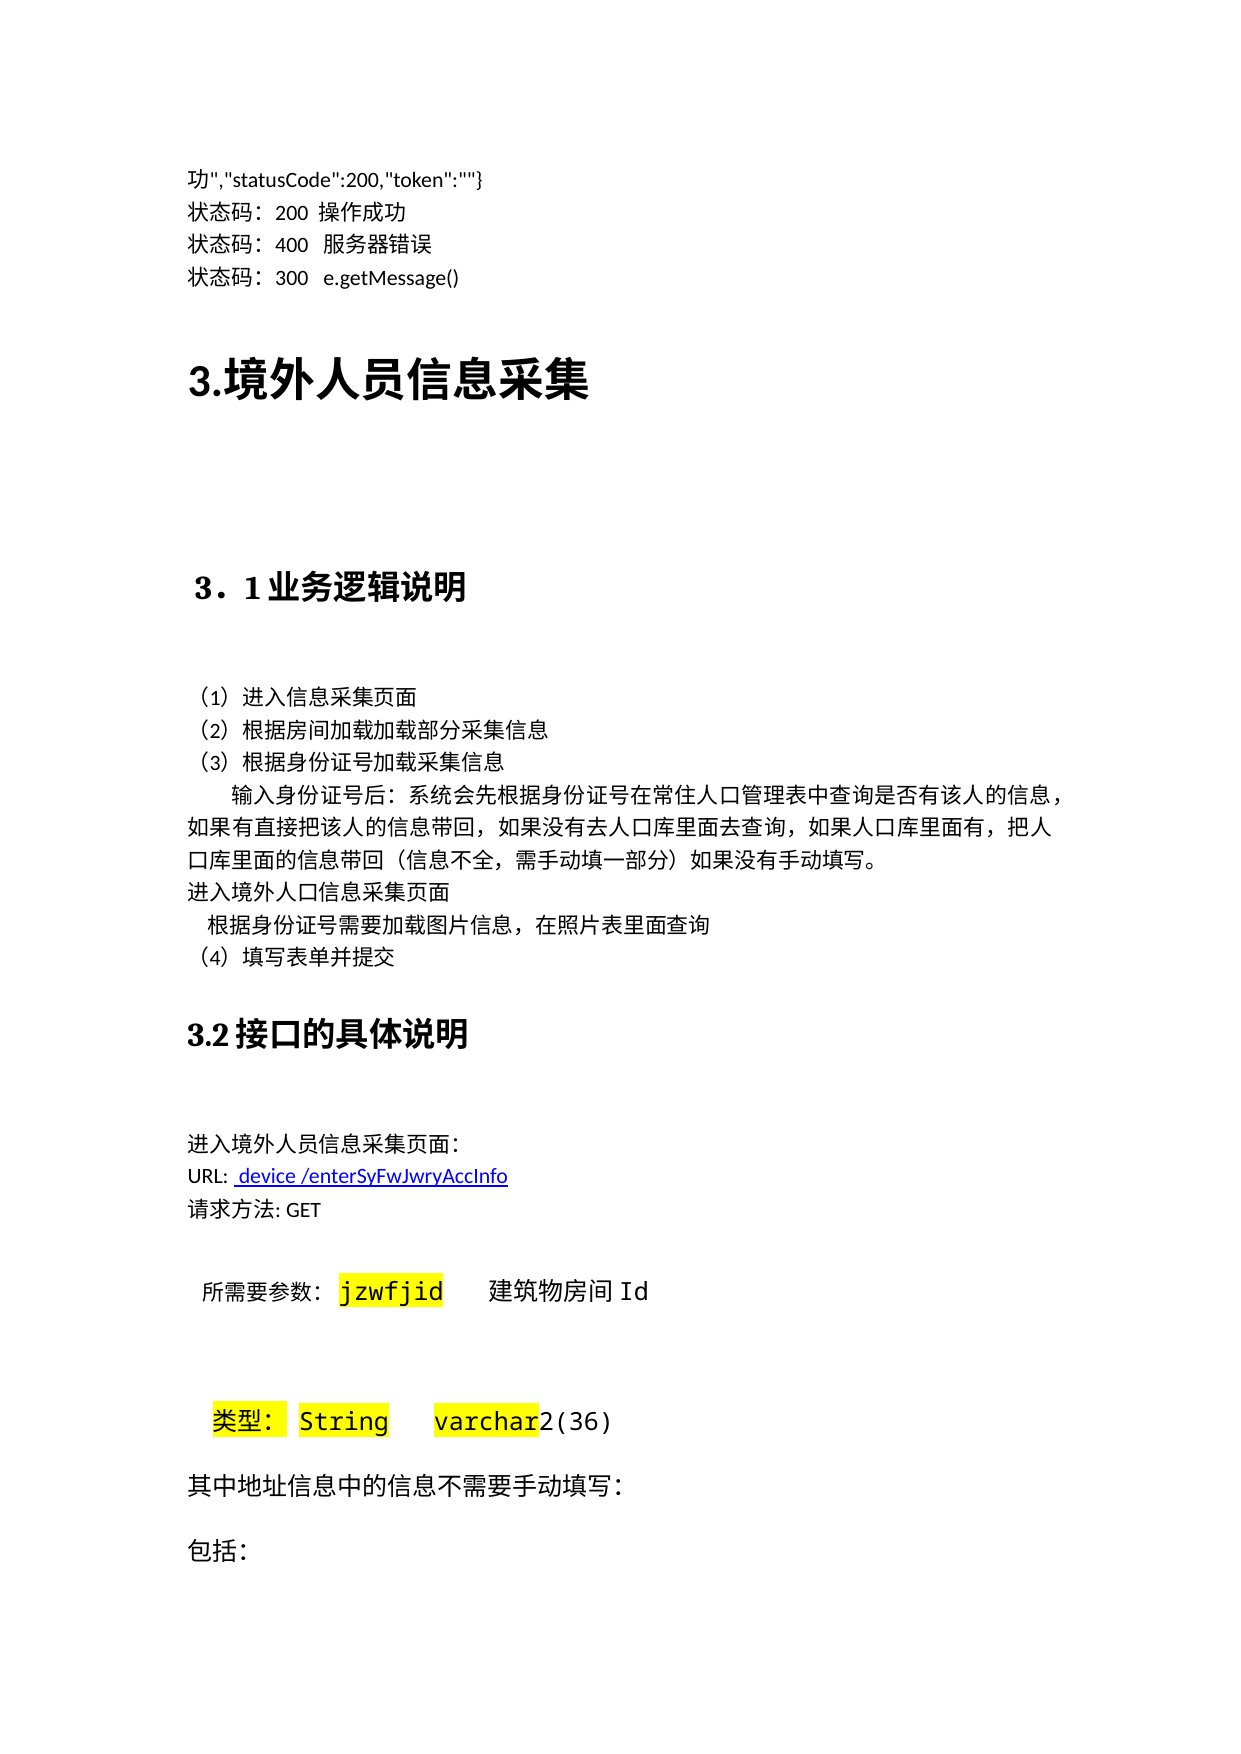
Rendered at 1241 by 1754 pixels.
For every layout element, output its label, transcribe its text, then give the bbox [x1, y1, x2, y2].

text 状态码：200 操作成功 [187, 194, 1053, 227]
subtitle 3.2接口的具体说明 [187, 999, 1053, 1064]
text 类型： String varchar2(36) [187, 1387, 1053, 1452]
text URL: device /enterSyFwJwryAccInfo [187, 1159, 1053, 1192]
text （4）填写表单并提交 [187, 940, 1053, 972]
text 状态码：400 服务器错误 [187, 227, 1053, 259]
text 请求方法: GET [187, 1192, 1053, 1224]
text 包括： [187, 1517, 1053, 1582]
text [187, 162, 1053, 194]
subtitle 3.境外人员信息采集 [187, 327, 1053, 425]
text 所需要参数： jzwfjid 建筑物房间Id [187, 1257, 1053, 1322]
text （2）根据房间加载加载部分采集信息 [187, 712, 1053, 745]
text 进入境外人口信息采集页面 [187, 875, 1053, 907]
subtitle 3．1业务逻辑说明 [187, 553, 1053, 618]
text 输入身份证号后：系统会先根据身份证号在常住人口管理表中查询是否有该人的信息，如果有直接把该人的信息带回，如果没有去人口库里面去查询，如果人口库里面有，把人口库里面的信息带回（信息不全，需手动填一部分）如果没有手动填写。 [187, 777, 1053, 875]
text （3）根据身份证号加载采集信息 [187, 745, 1053, 777]
text 根据身份证号需要加载图片信息，在照片表里面查询 [187, 907, 1053, 940]
text 状态码：300 e.getMessage() [187, 259, 1053, 292]
text （1）进入信息采集页面 [187, 680, 1053, 712]
text 进入境外人员信息采集页面： [187, 1127, 1053, 1159]
text 其中地址信息中的信息不需要手动填写： [187, 1452, 1053, 1517]
